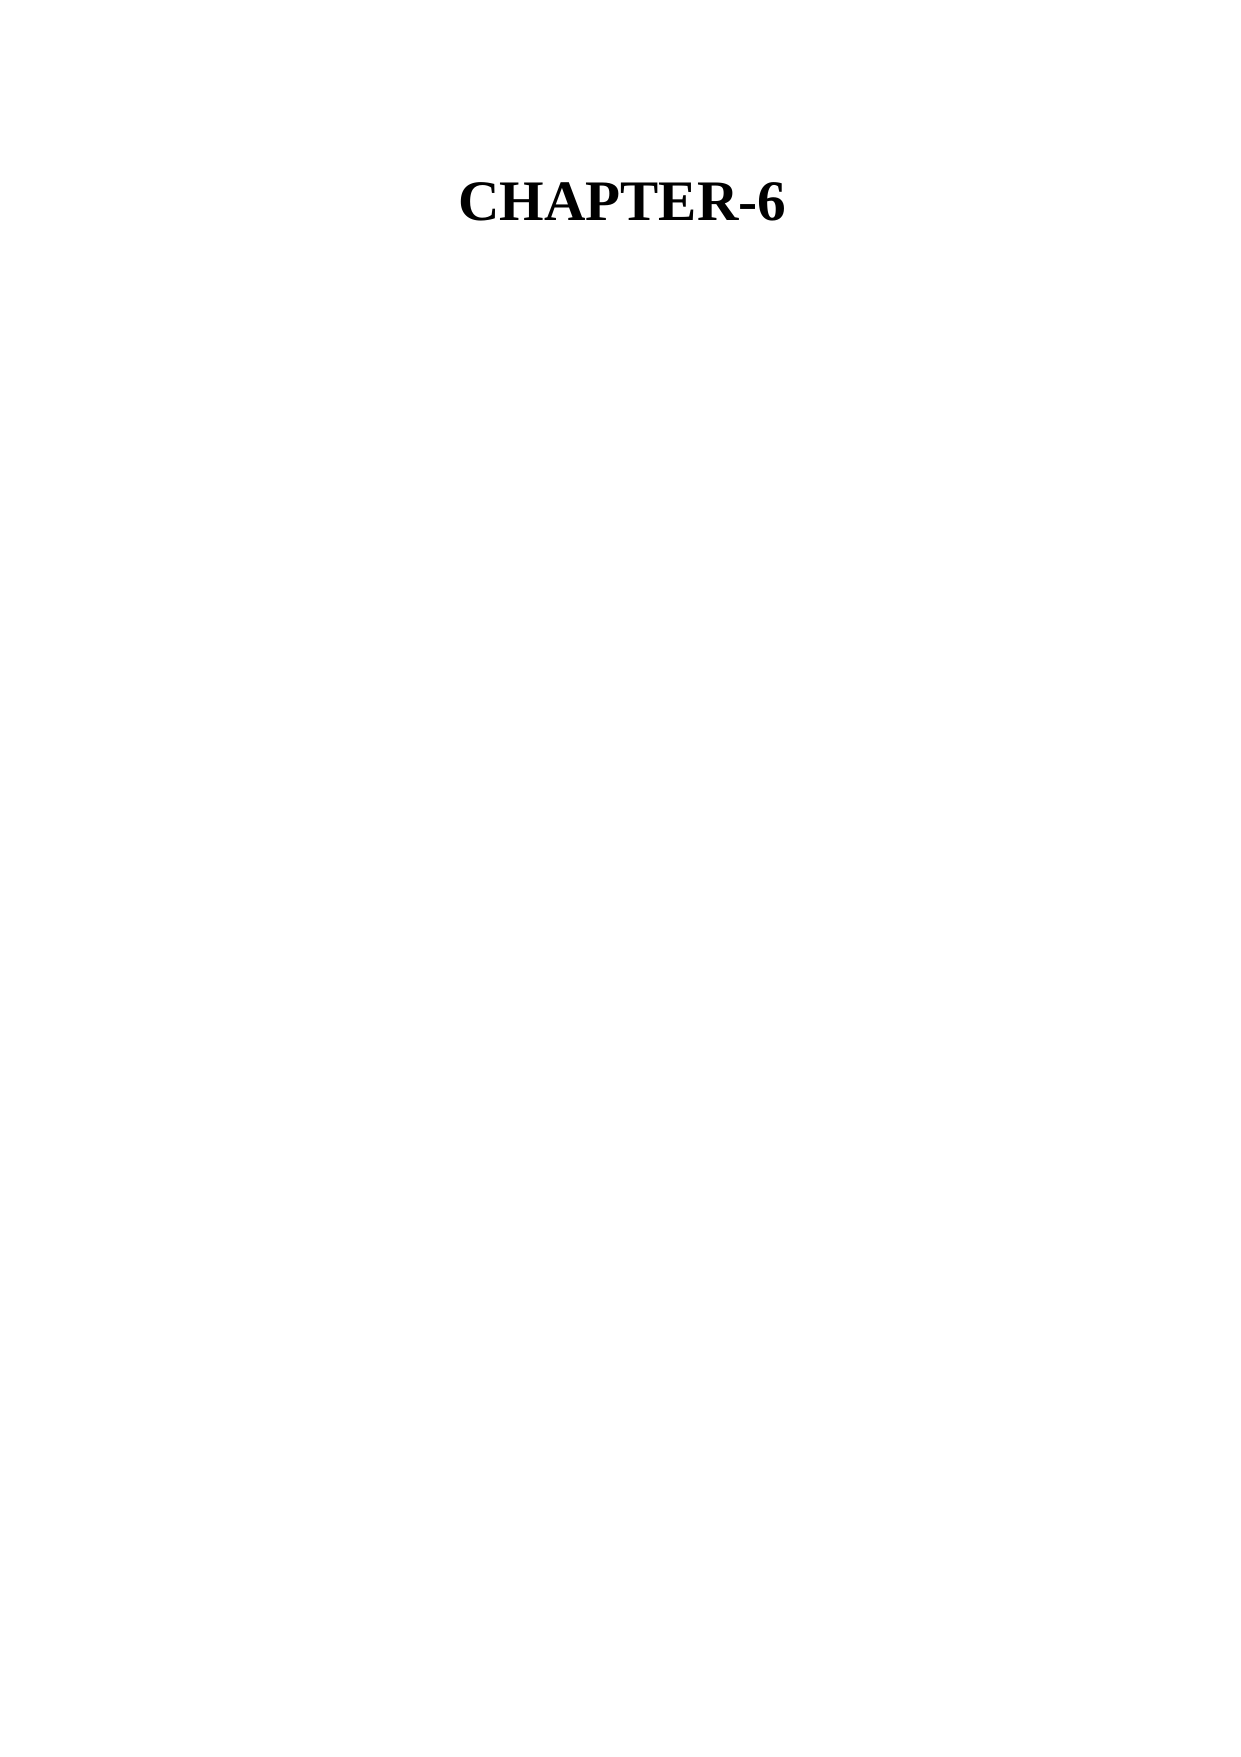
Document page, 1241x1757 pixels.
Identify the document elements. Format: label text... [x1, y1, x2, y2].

text CHAPTER-6 [178, 167, 1066, 232]
